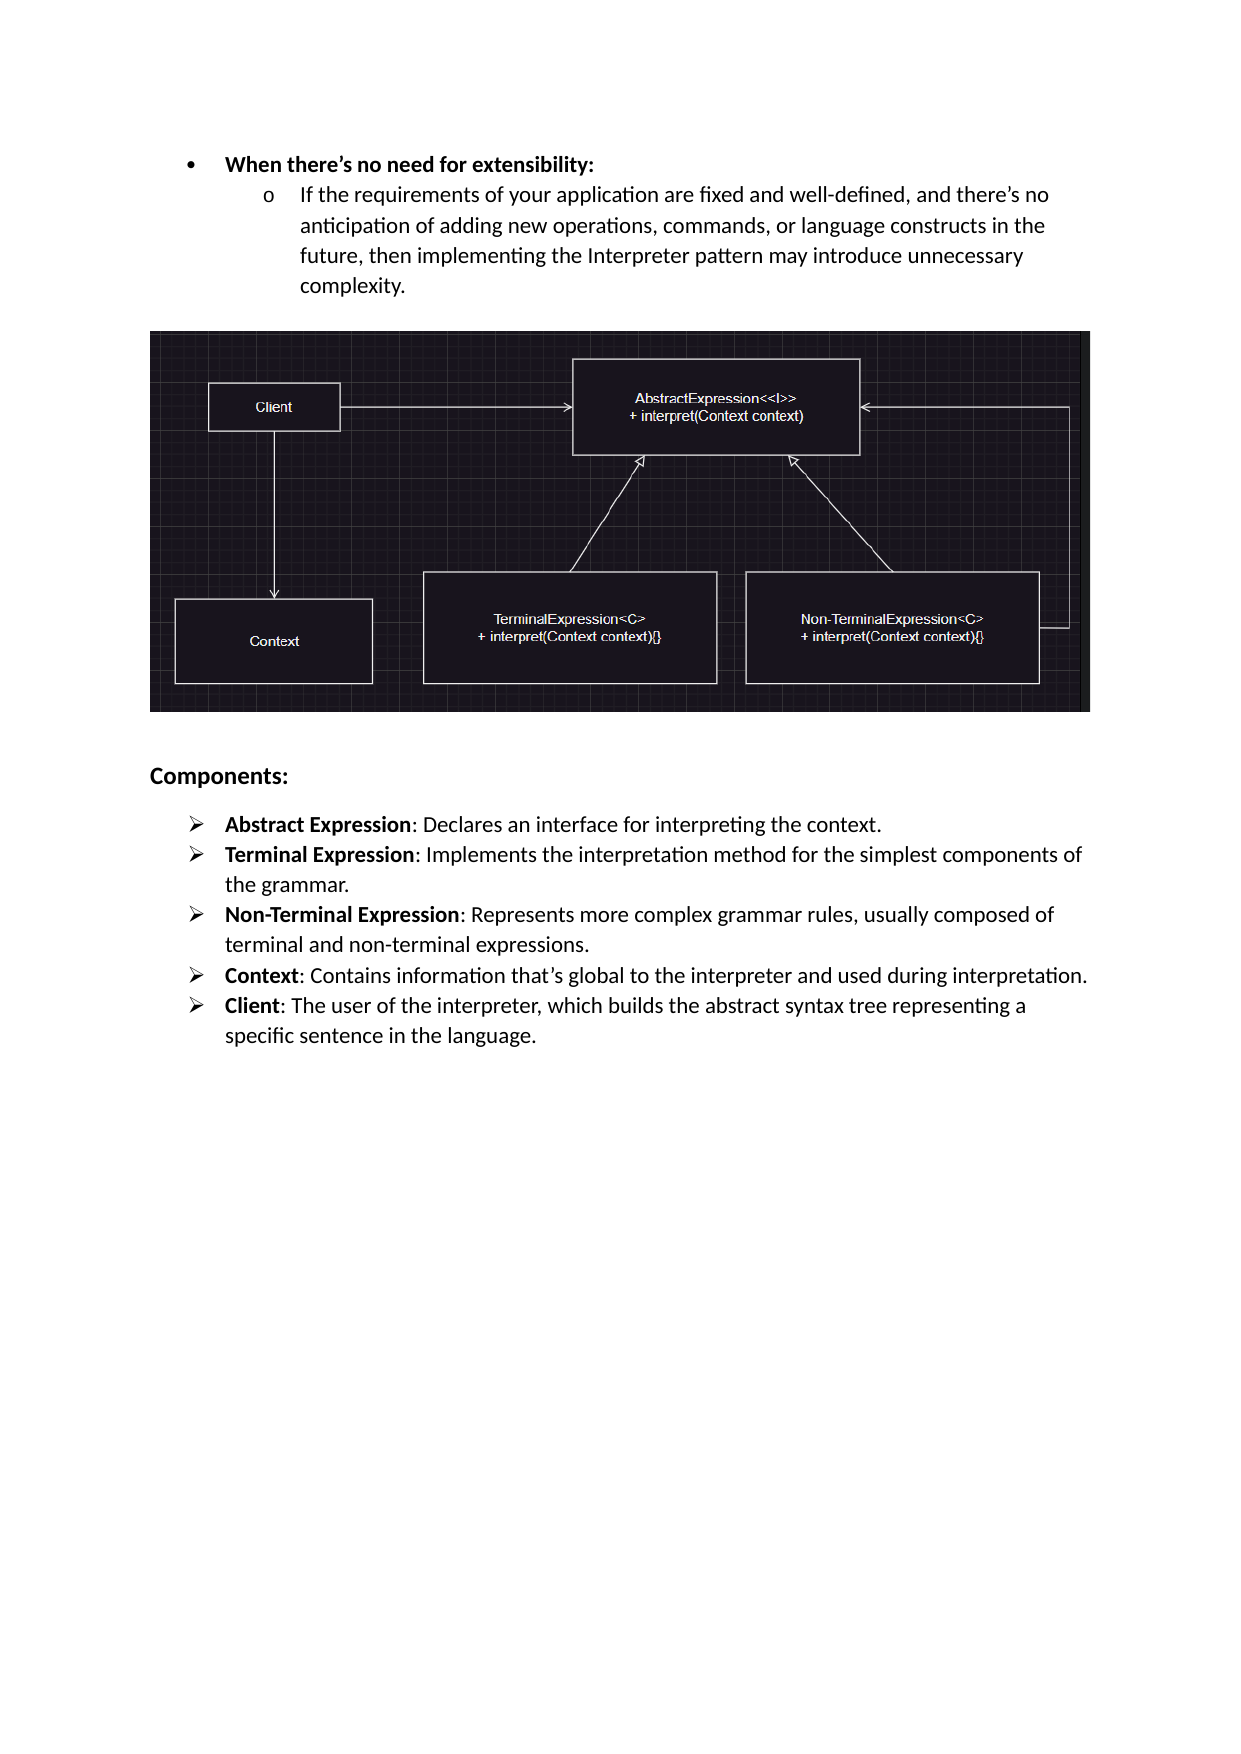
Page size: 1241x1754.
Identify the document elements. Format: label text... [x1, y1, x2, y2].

list Abstract Expression: Declares an interface for interpreting the context. [187, 810, 1090, 838]
list If the requirements of your application are fixed and well-defined, and there’s no anticipation of adding new operations, commands, or language constructs in the future, then implementing the Interpreter pattern may introduce unnecessary complexity. [262, 180, 1090, 299]
list When there’s no need for extensibility: [187, 150, 1090, 178]
list Terminal Expression: Implements the interpretation method for the simplest components of the grammar. [187, 840, 1090, 898]
list Context: Contains information that’s global to the interpreter and used during interpretation. [187, 961, 1090, 989]
picture [150, 331, 1091, 712]
text Components: [150, 760, 1090, 791]
list Non-Terminal Expression: Represents more complex grammar rules, usually composed of terminal and non-terminal expressions. [187, 900, 1090, 959]
list Client: The user of the interpreter, which builds the abstract syntax tree representing a specific sentence in the language. [187, 991, 1090, 1049]
